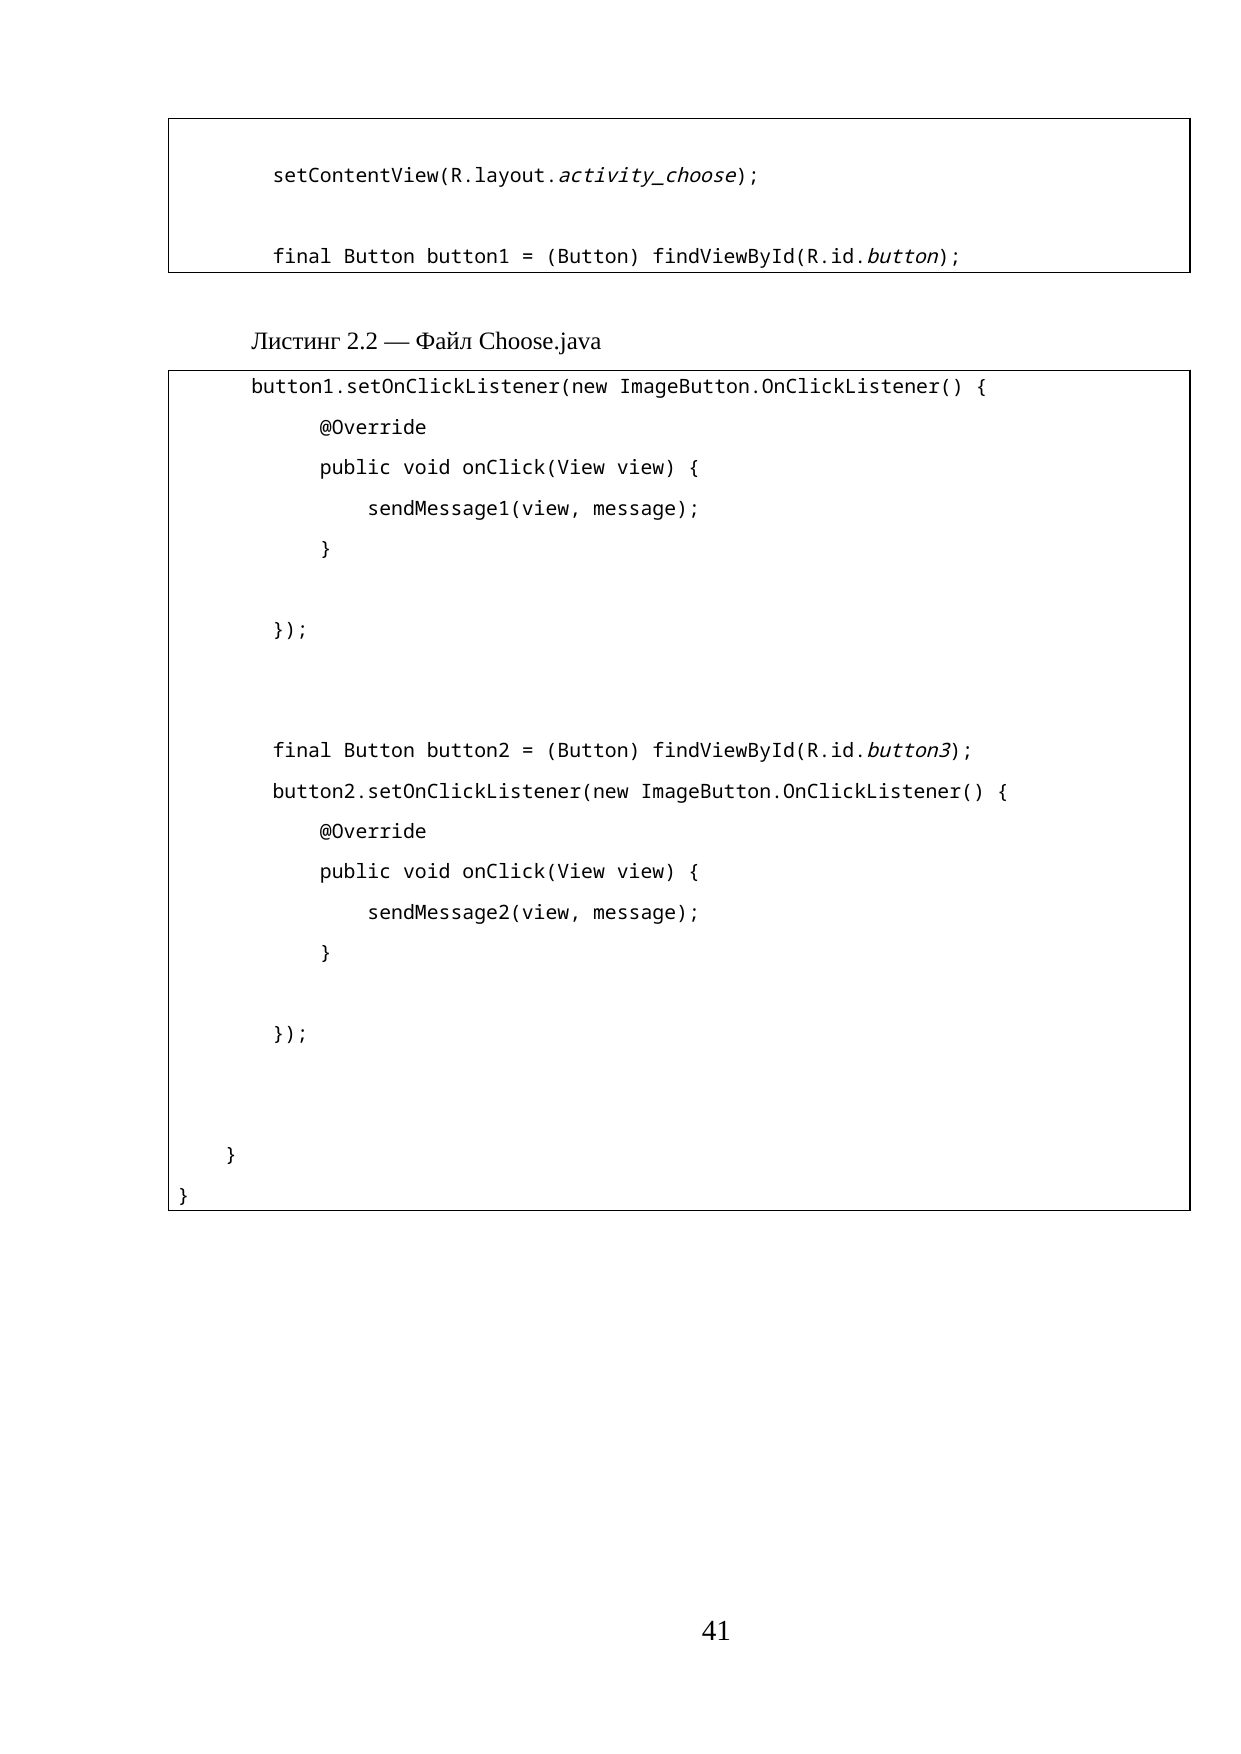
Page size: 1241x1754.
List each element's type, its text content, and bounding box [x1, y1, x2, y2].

text button1.setOnClickListener(new ImageButton.OnClickListener() { @Override public void onClick(View view) { sendMessage1(view, message); } }); final Button button2 = (Button) findViewById(R.id.button3); button2.setOnClickListener(new ImageButton.OnClickListener() { @Override public void onClick(View view) { sendMessage2(view, message); } }); } } [169, 371, 1189, 1210]
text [169, 119, 1189, 272]
text Листинг 2.2 — Файл Choose.java [177, 326, 1181, 355]
